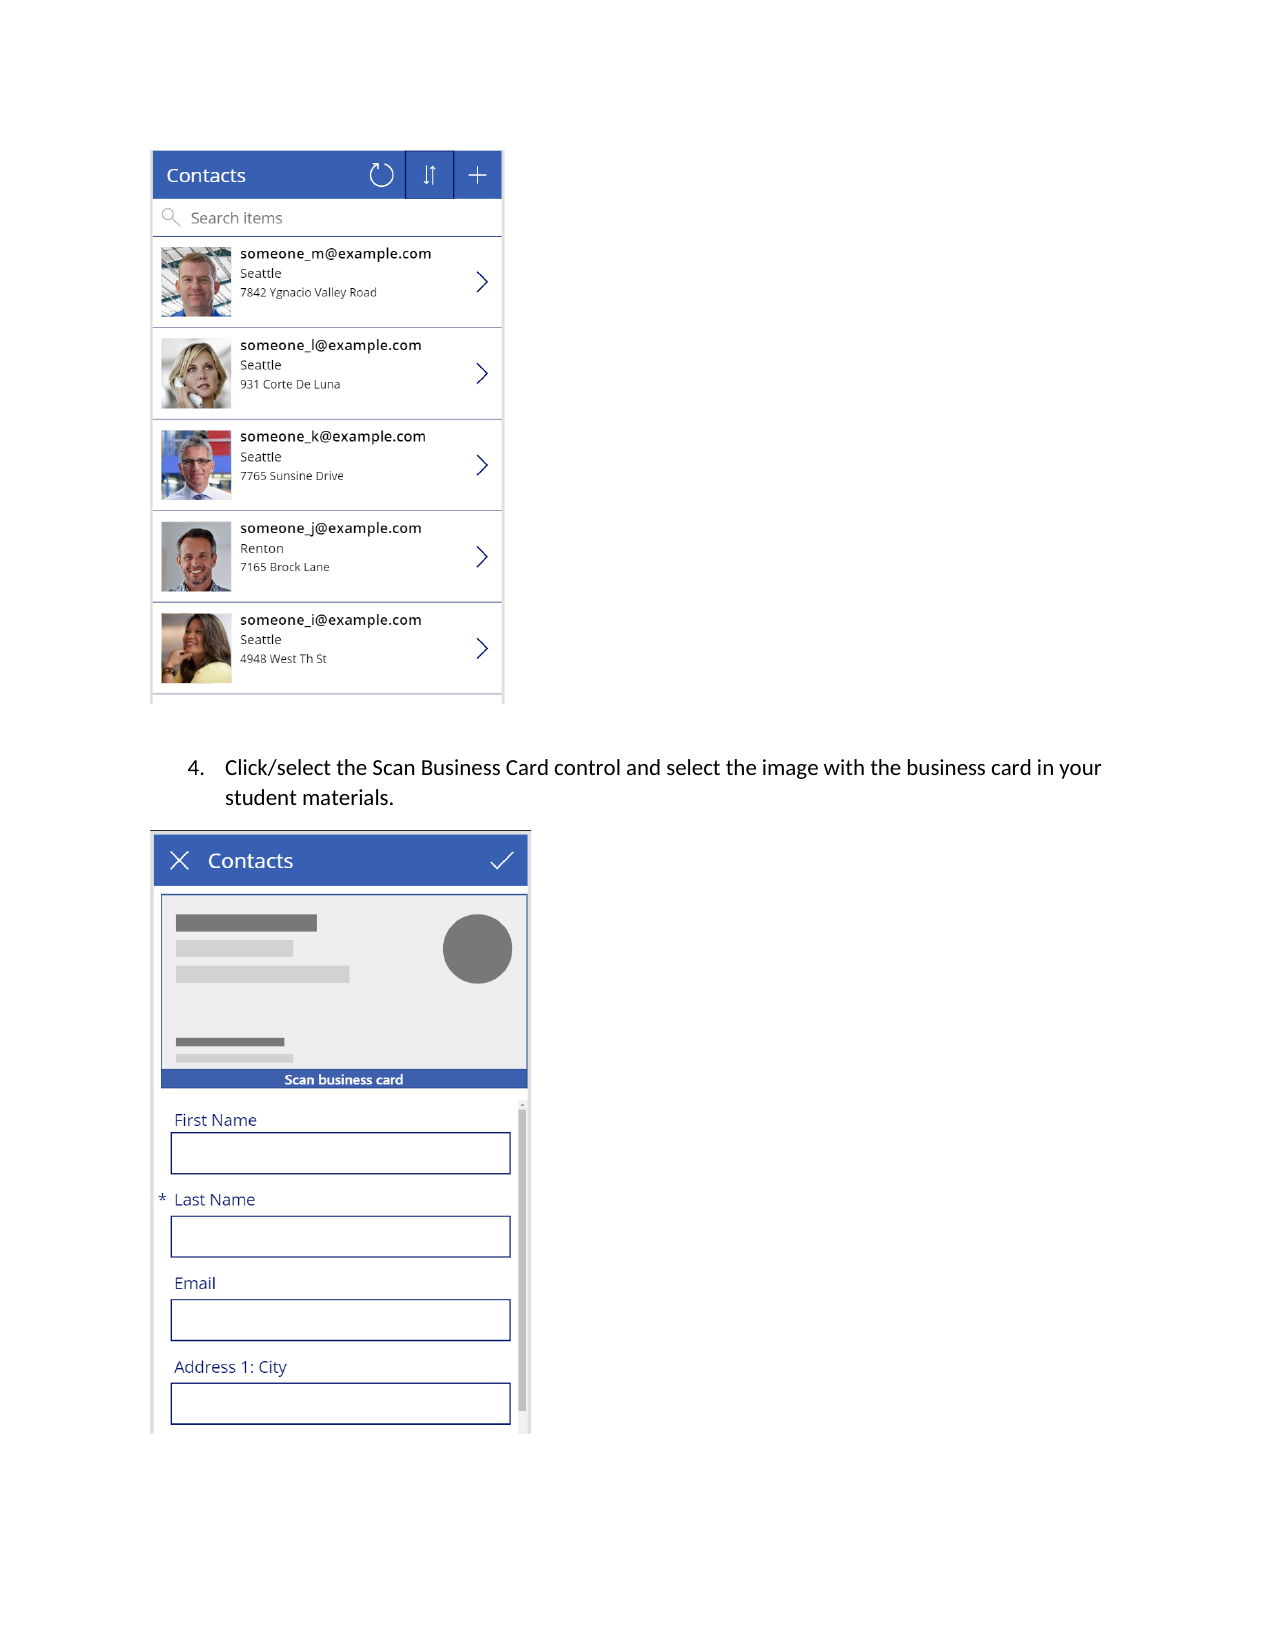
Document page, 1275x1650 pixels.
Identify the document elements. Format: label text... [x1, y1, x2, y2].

picture [150, 830, 532, 1434]
picture [150, 150, 505, 704]
list Click/select the Scan Business Card control and select the image with the business card in your student materials. [187, 753, 1125, 811]
